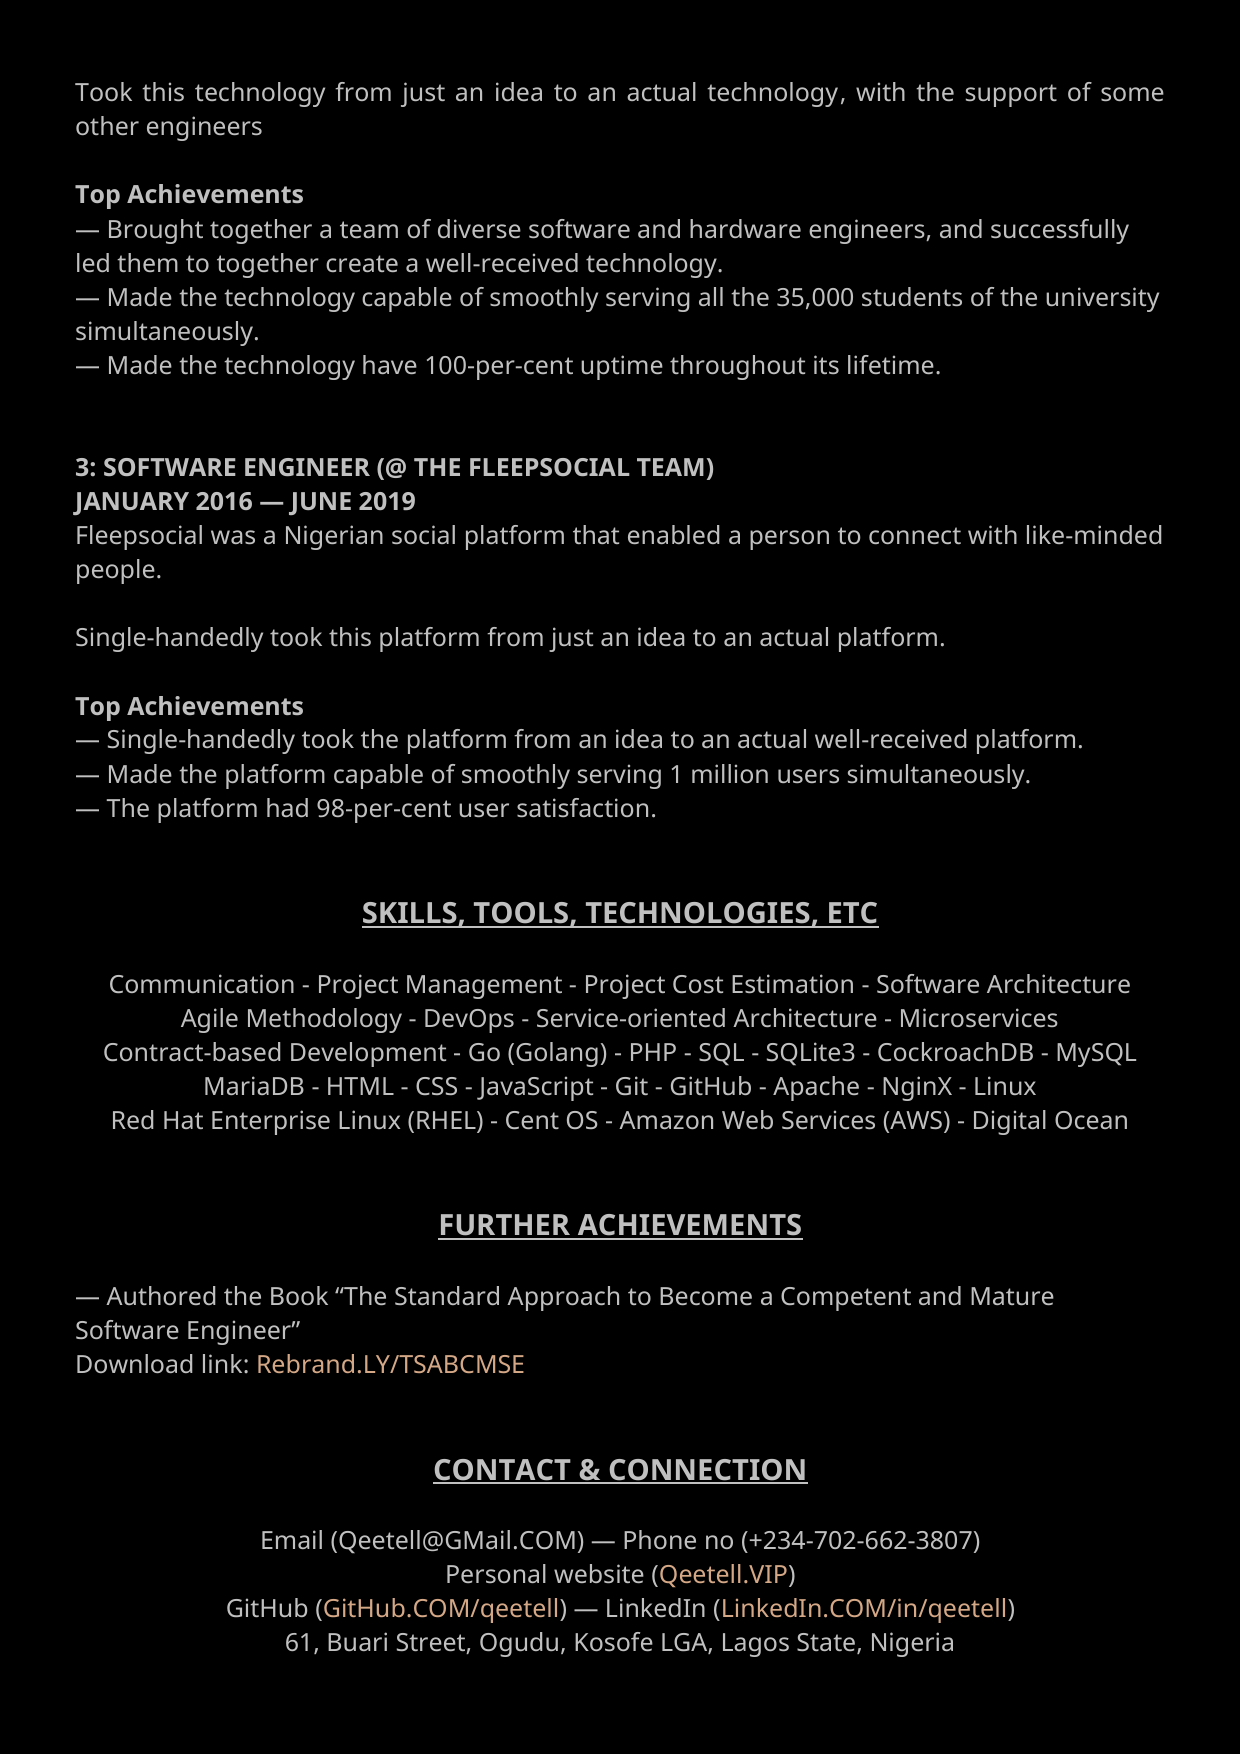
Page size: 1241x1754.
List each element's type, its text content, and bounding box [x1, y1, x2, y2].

text FURTHER ACHIEVEMENTS [75, 1205, 1165, 1244]
text — Brought together a team of diverse software and hardware engineers, and successfully led them to together create a well-received technology. [75, 211, 1165, 279]
text Top Achievements [75, 177, 1165, 211]
text — Single-handedly took the platform from an idea to an actual well-received platform. [75, 722, 1165, 756]
text 3: SOFTWARE ENGINEER (@ THE FLEEPSOCIAL TEAM) [75, 450, 1165, 484]
text Single-handedly took this platform from just an idea to an actual platform. [75, 620, 1165, 654]
text Email (Qeetell@GMail.COM) — Phone no (+234-702-662-3807) [75, 1522, 1165, 1557]
text — Made the technology capable of smoothly serving all the 35,000 students of the university simultaneously. [75, 279, 1165, 347]
text SKILLS, TOOLS, TECHNOLOGIES, ETC [75, 892, 1165, 932]
text Contract-based Development - Go (Golang) - PHP - SQL - SQLite3 - CockroachDB - MySQL [75, 1034, 1165, 1068]
text Communication - Project Management - Project Cost Estimation - Software Architecture [75, 966, 1165, 1000]
text — Made the platform capable of smoothly serving 1 million users simultaneously. [75, 756, 1165, 790]
text CONTACT & CONNECTION [75, 1449, 1165, 1488]
text — The platform had 98-per-cent user satisfaction. [75, 790, 1165, 824]
text GitHub (GitHub.COM/qeetell) — LinkedIn (LinkedIn.COM/in/qeetell) [75, 1591, 1165, 1625]
text Red Hat Enterprise Linux (RHEL) - Cent OS - Amazon Web Services (AWS) - Digital Ocean [75, 1102, 1165, 1137]
text 61, Buari Street, Ogudu, Kosofe LGA, Lagos State, Nigeria [75, 1625, 1165, 1659]
text — Made the technology have 100-per-cent uptime throughout its lifetime. [75, 347, 1165, 382]
text Agile Methodology - DevOps - Service-oriented Architecture - Microservices [75, 1000, 1165, 1034]
text Personal website (Qeetell.VIP) [75, 1557, 1165, 1591]
text Download link: Rebrand.LY/TSABCMSE [75, 1347, 1165, 1381]
text Top Achievements [75, 688, 1165, 722]
text Took this technology from just an idea to an actual technology, with the support of some other engineers [75, 75, 1165, 143]
text JANUARY 2016 — JUNE 2019 [75, 484, 1165, 518]
text MariaDB - HTML - CSS - JavaScript - Git - GitHub - Apache - NginX - Linux [75, 1068, 1165, 1102]
text — Authored the Book “The Standard Approach to Become a Competent and Mature Software Engineer” [75, 1278, 1165, 1347]
text Fleepsocial was a Nigerian social platform that enabled a person to connect with like-minded people. [75, 518, 1165, 586]
